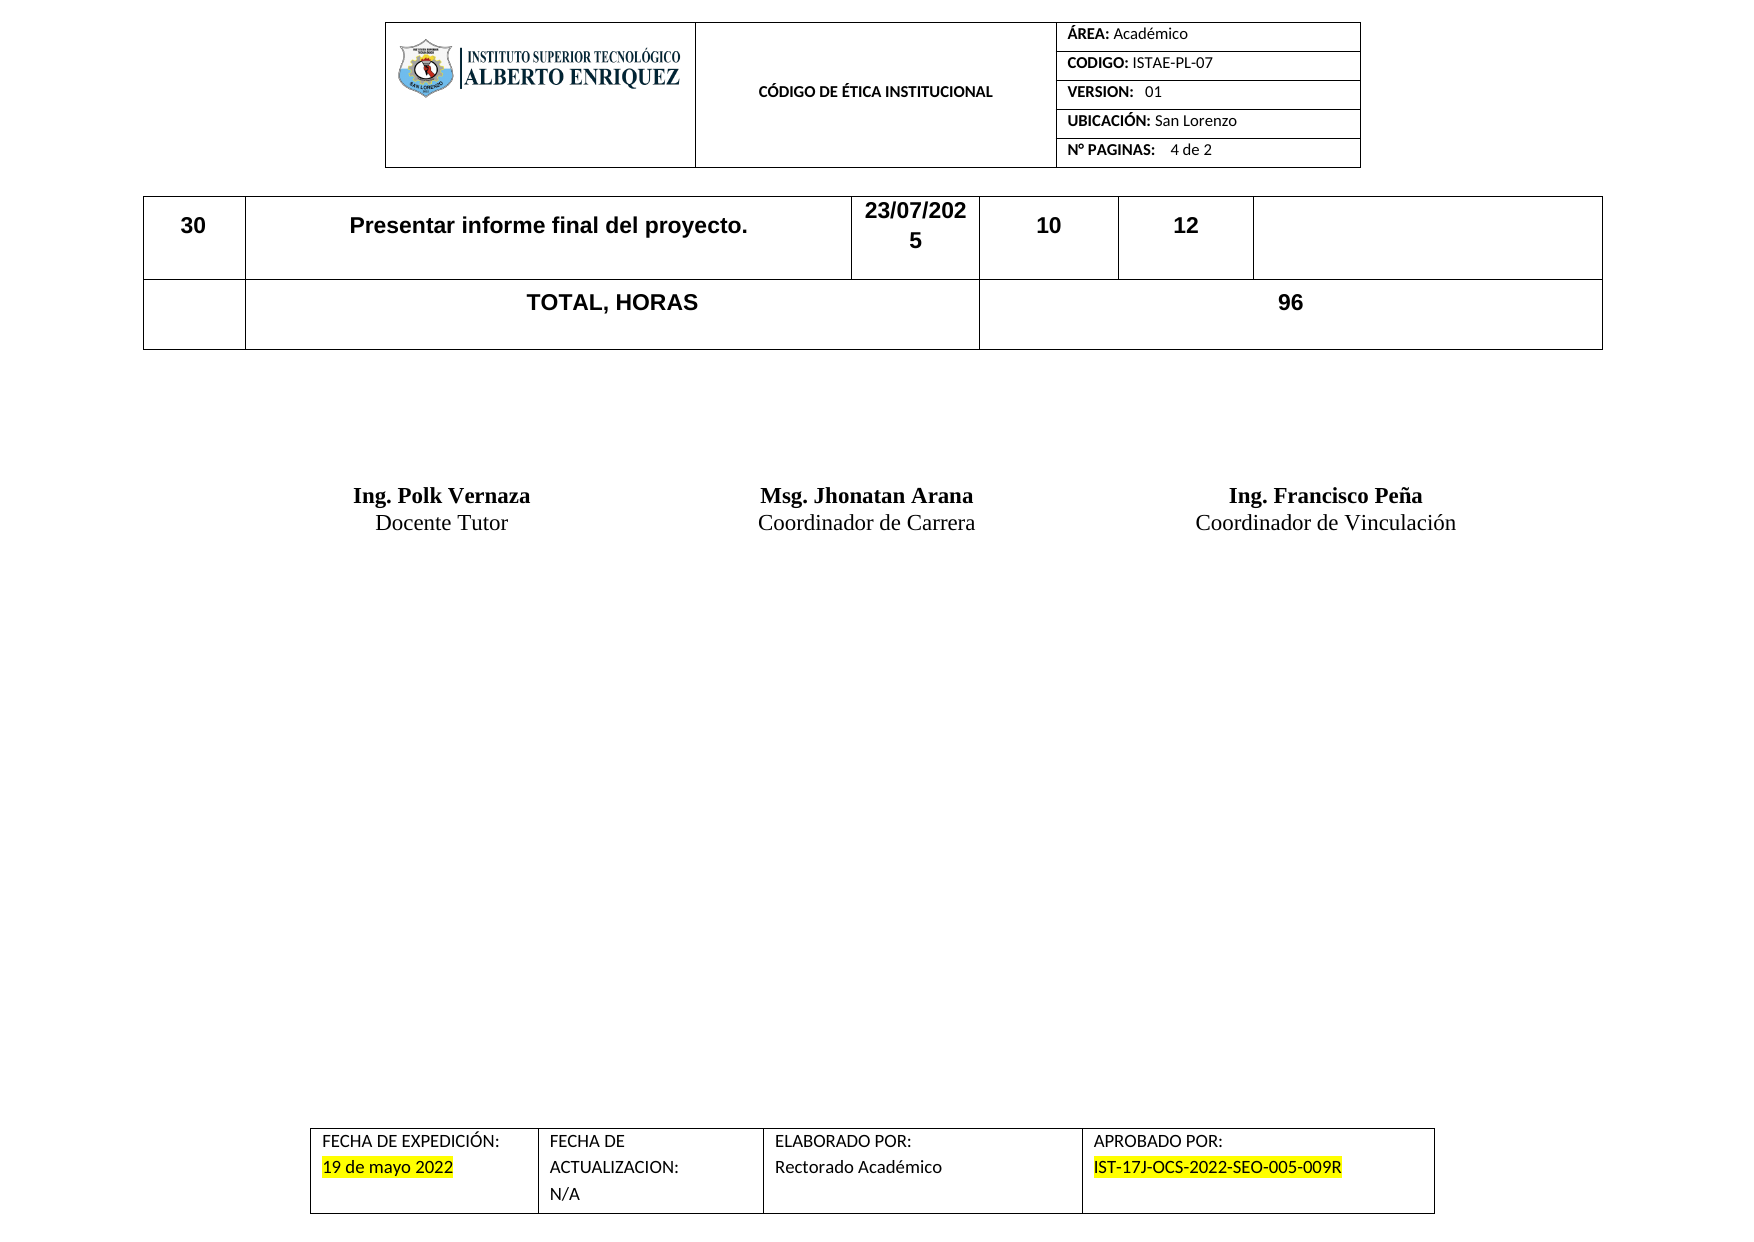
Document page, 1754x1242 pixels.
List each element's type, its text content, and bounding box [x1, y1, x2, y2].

table_header Ing. Polk Vernaza Docente Tutor [264, 350, 619, 588]
table_header Msg. Jhonatan Arana Coordinador de Carrera [619, 350, 1114, 588]
picture [390, 23, 691, 115]
table_cell Presentar informe final del proyecto. [246, 197, 851, 278]
table_cell 23/07/2025 [852, 197, 979, 278]
table_cell 96 [980, 280, 1602, 349]
table_cell 30 [144, 197, 245, 278]
table_cell 10 [980, 197, 1118, 278]
table_cell 12 [1119, 197, 1253, 278]
table_header Ing. Francisco Peña Coordinador de Vinculación [1115, 350, 1537, 588]
table_cell [144, 280, 245, 349]
table_cell TOTAL, HORAS [246, 280, 979, 349]
table_cell [1254, 197, 1602, 278]
